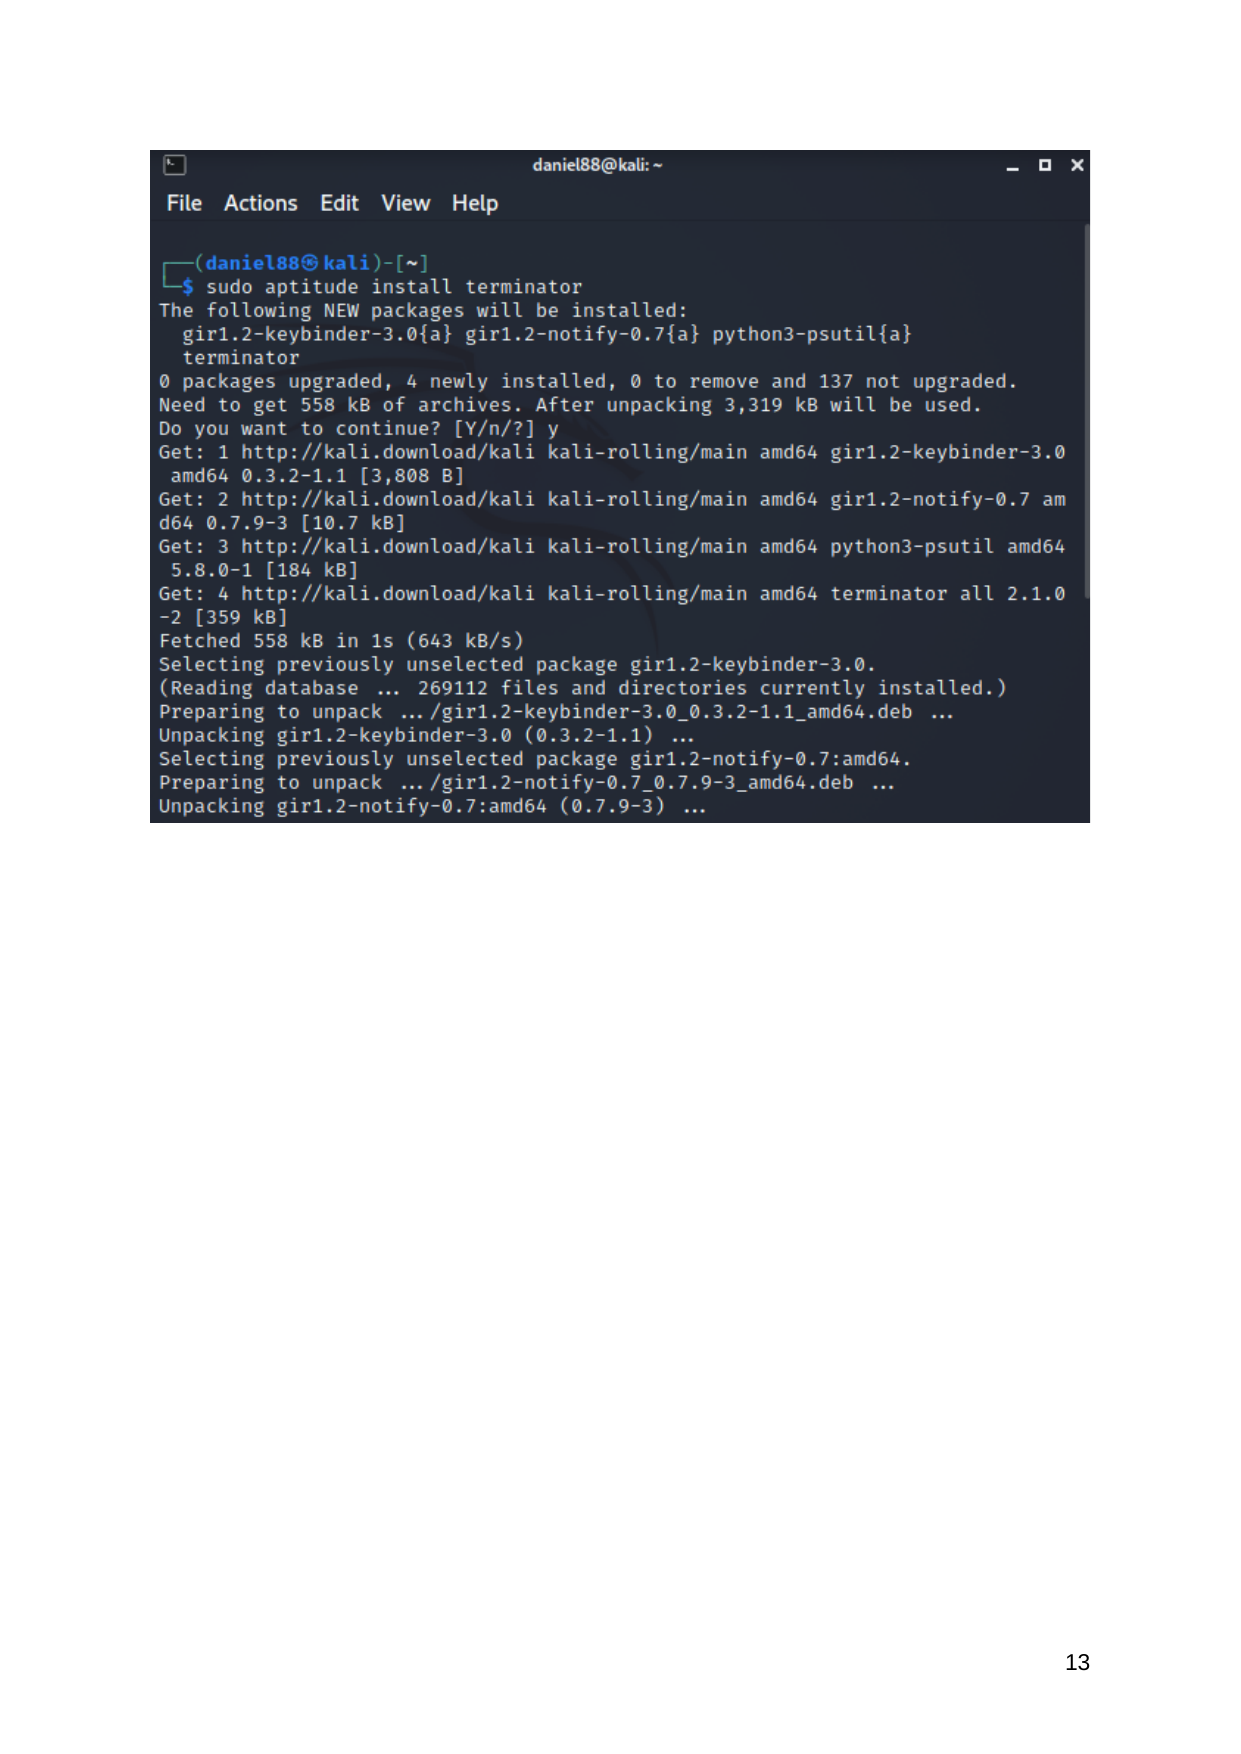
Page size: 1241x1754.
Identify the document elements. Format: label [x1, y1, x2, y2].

picture [150, 150, 1091, 823]
